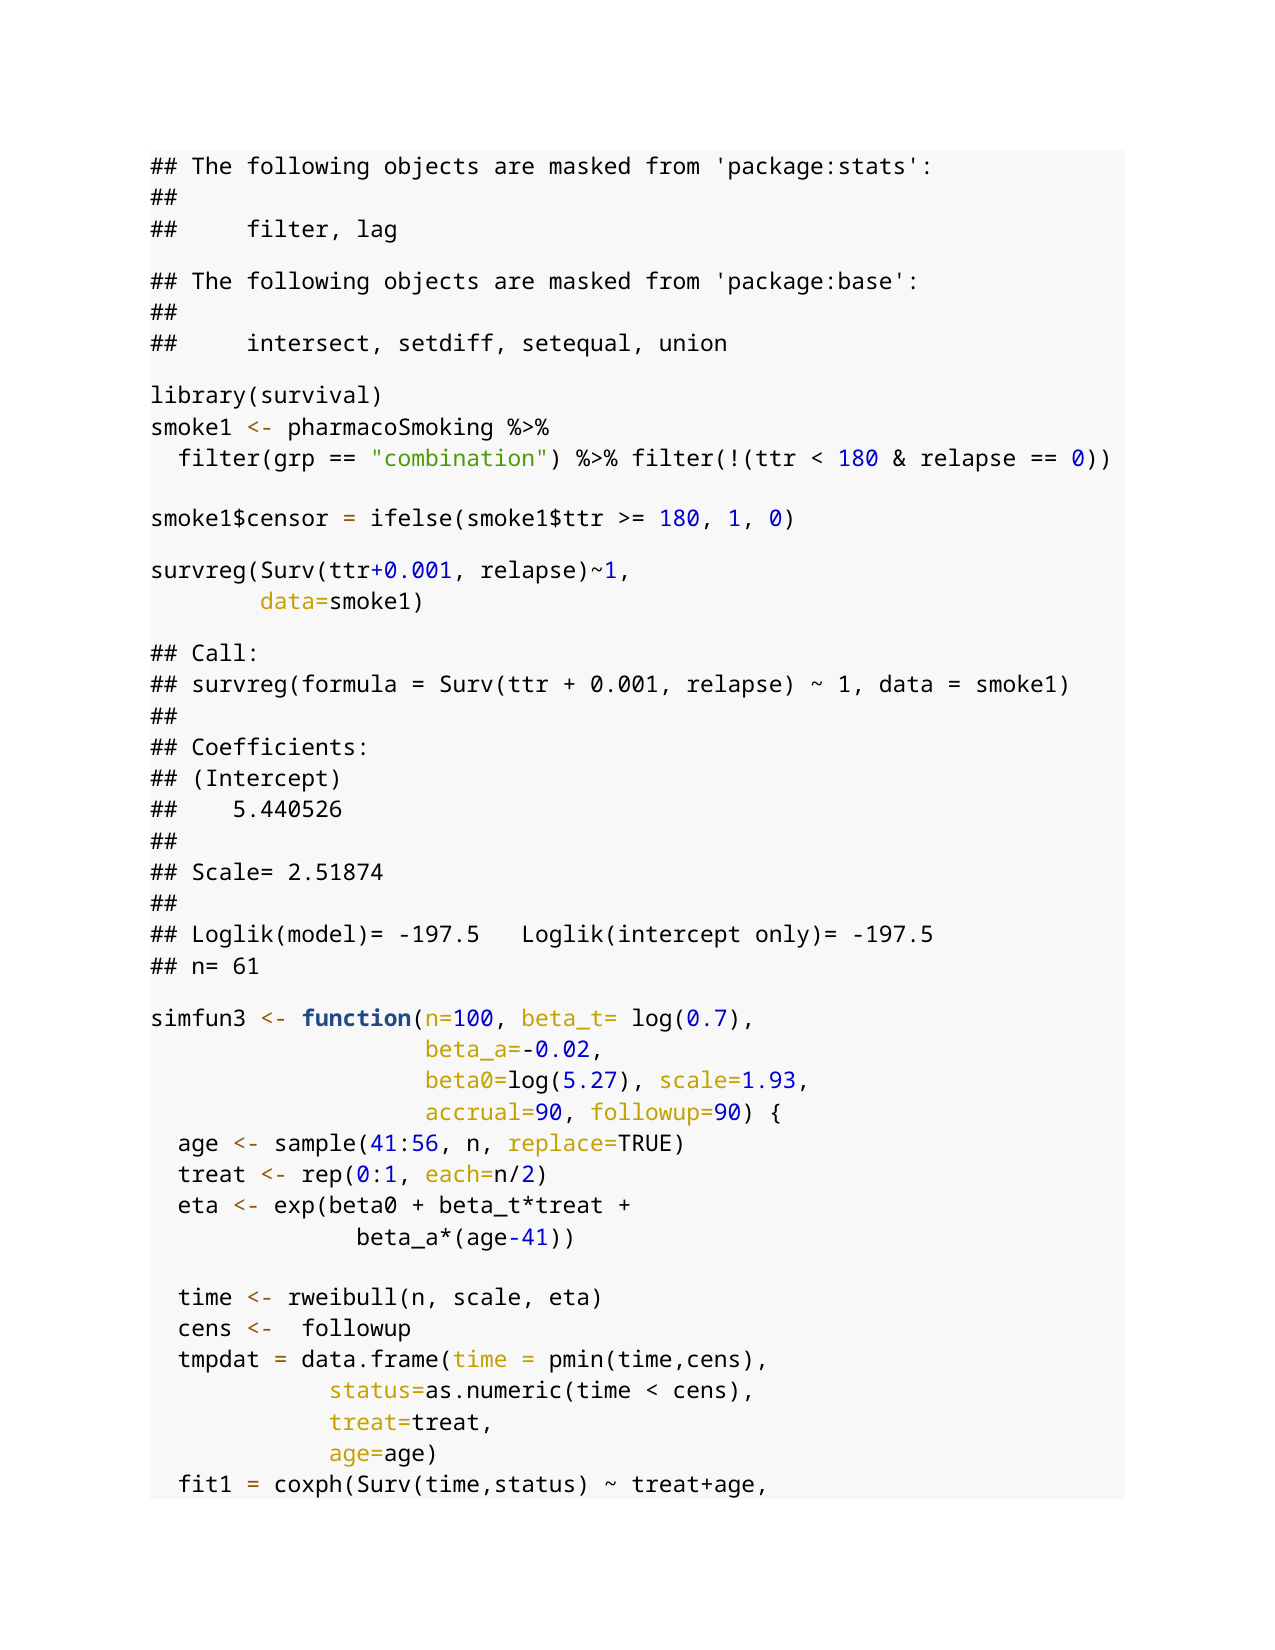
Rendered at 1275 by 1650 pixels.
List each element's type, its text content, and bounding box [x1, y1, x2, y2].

text survreg(Surv(ttr+0.001, relapse)~1, data=smoke1) [425, 554, 1125, 616]
text ## The following objects are masked from 'package:stats': ## ## filter, lag [150, 150, 1125, 244]
text ## The following objects are masked from 'package:base': ## ## intersect, setdiff, setequal, union [150, 264, 1125, 358]
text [150, 1002, 1125, 1499]
text ## Call: ## survreg(formula = Surv(ttr + 0.001, relapse) ~ 1, data = smoke1) ## ## Coefficients: ## (Intercept) ## 5.440526 ## ## Scale= 2.51874 ## ## Loglik(model)= -197.5 Loglik(intercept only)= -197.5 ## n= 61 [150, 637, 1125, 981]
text library(survival) smoke1 <- pharmacoSmoking %>% filter(grp == "combination") %>% filter(!(ttr < 180 & relapse == 0)) smoke1$censor = ifelse(smoke1$ttr >= 180, 1, 0) [150, 379, 1125, 533]
